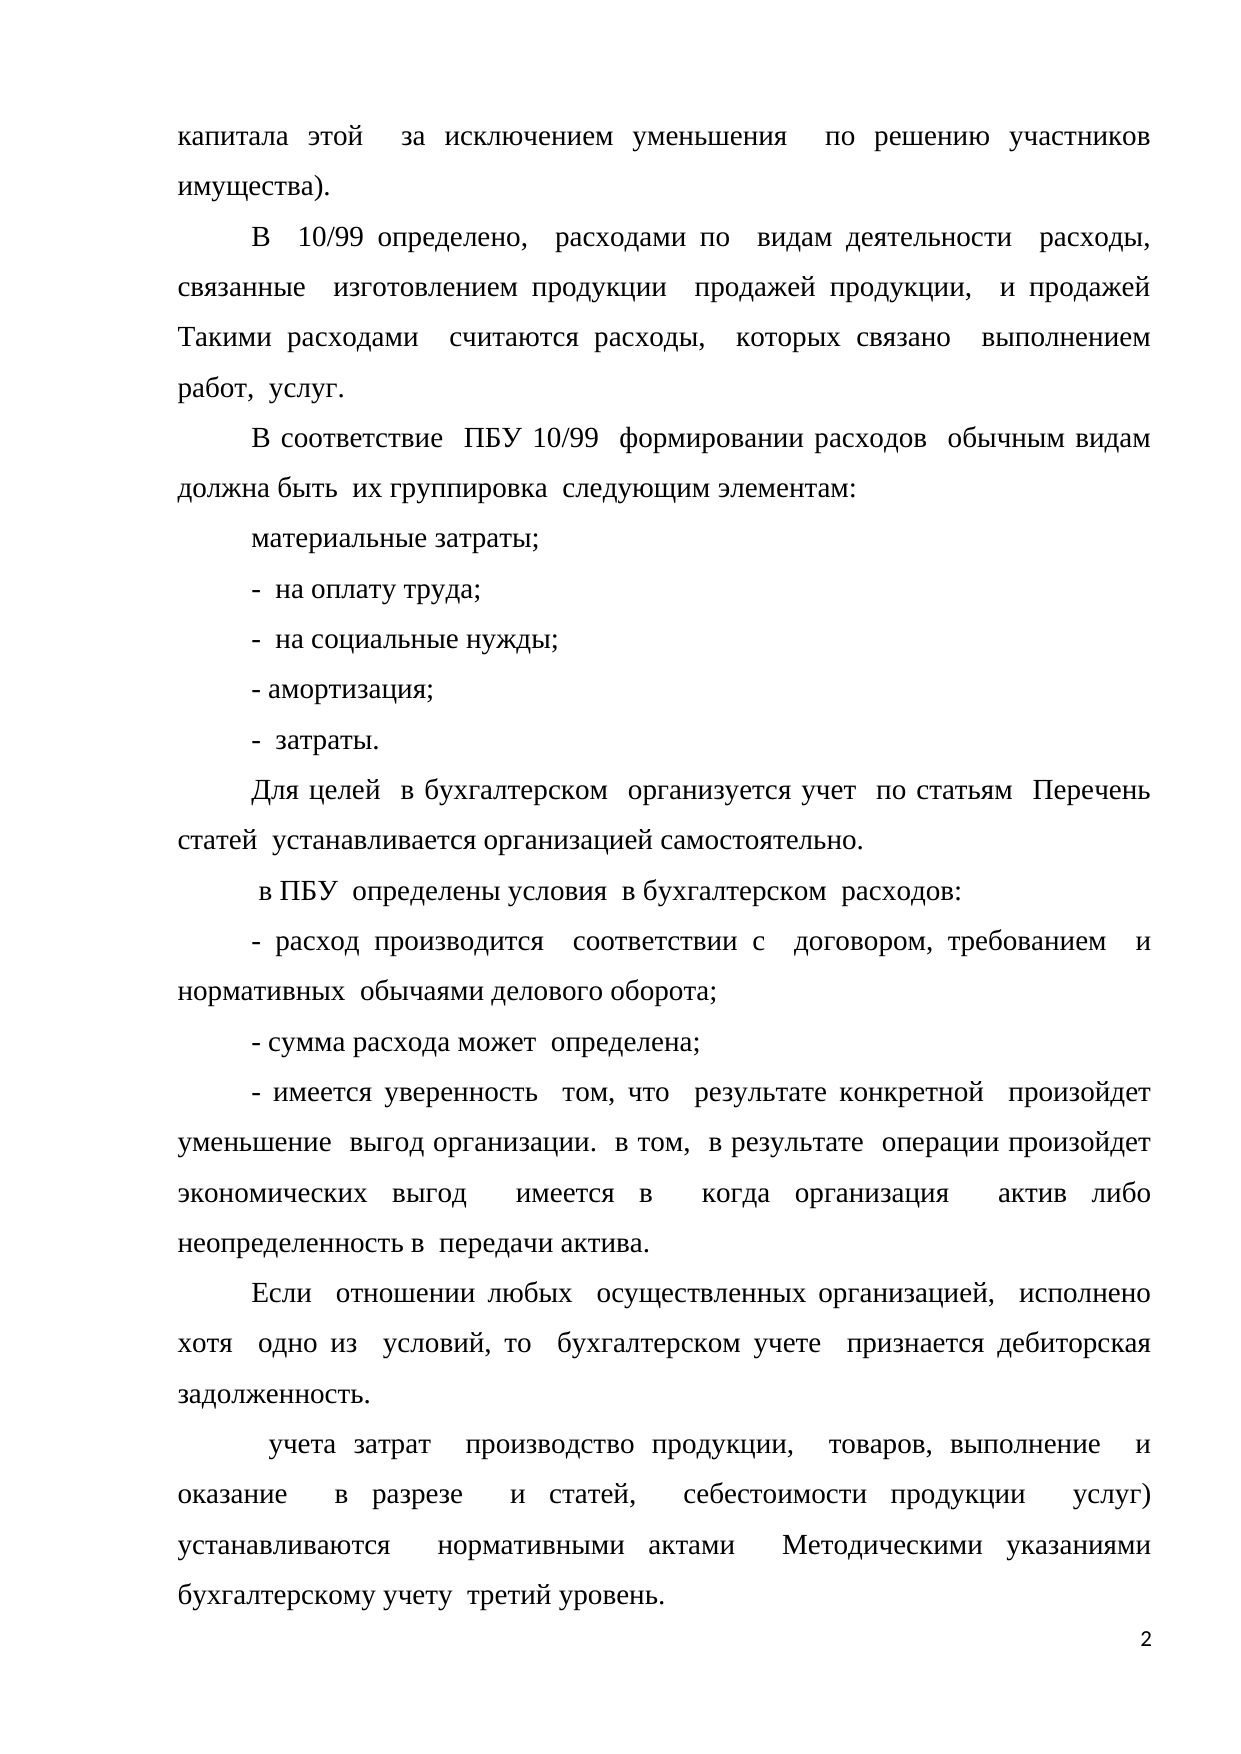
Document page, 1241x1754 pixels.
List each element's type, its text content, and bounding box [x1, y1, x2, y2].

text - расход производится соответствии с договором, требованием и нормативных обычаями делового оборота; [177, 923, 1152, 1007]
text материальные затраты; [177, 521, 1152, 554]
text Если отношении любых осуществленных организацией, исполнено хотя одно из условий, то бухгалтерском учете признается дебиторская задолженность. [177, 1275, 1152, 1409]
text - сумма расхода может определена; [177, 1024, 1152, 1057]
text Для целей в бухгалтерском организуется учет по статьям Перечень статей устанавливается организацией самостоятельно. [177, 772, 1152, 856]
text учета затрат производство продукции, товаров, выполнение и оказание в разрезе и статей, себестоимости продукции услуг) устанавливаются нормативными актами Методическими указаниями бухгалтерскому учету третий уровень. [177, 1426, 1152, 1611]
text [177, 118, 1152, 202]
text В соответствие ПБУ 10/99 формировании расходов обычным видам должна быть их группировка следующим элементам: [177, 420, 1152, 504]
text - на оплату труда; [177, 571, 1152, 604]
text - амортизация; [177, 672, 1152, 705]
text В 10/99 определено, расходами по видам деятельности расходы, связанные изготовлением продукции продажей продукции, и продажей Такими расходами считаются расходы, которых связано выполнением работ, услуг. [177, 219, 1152, 403]
text в ПБУ определены условия в бухгалтерском расходов: [177, 873, 1152, 906]
text - на социальные нужды; [177, 621, 1152, 655]
text - затраты. [177, 722, 1152, 755]
text - имеется уверенность том, что результате конкретной произойдет уменьшение выгод организации. в том, в результате операции произойдет экономических выгод имеется в когда организация актив либо неопределенность в передачи актива. [177, 1074, 1152, 1258]
